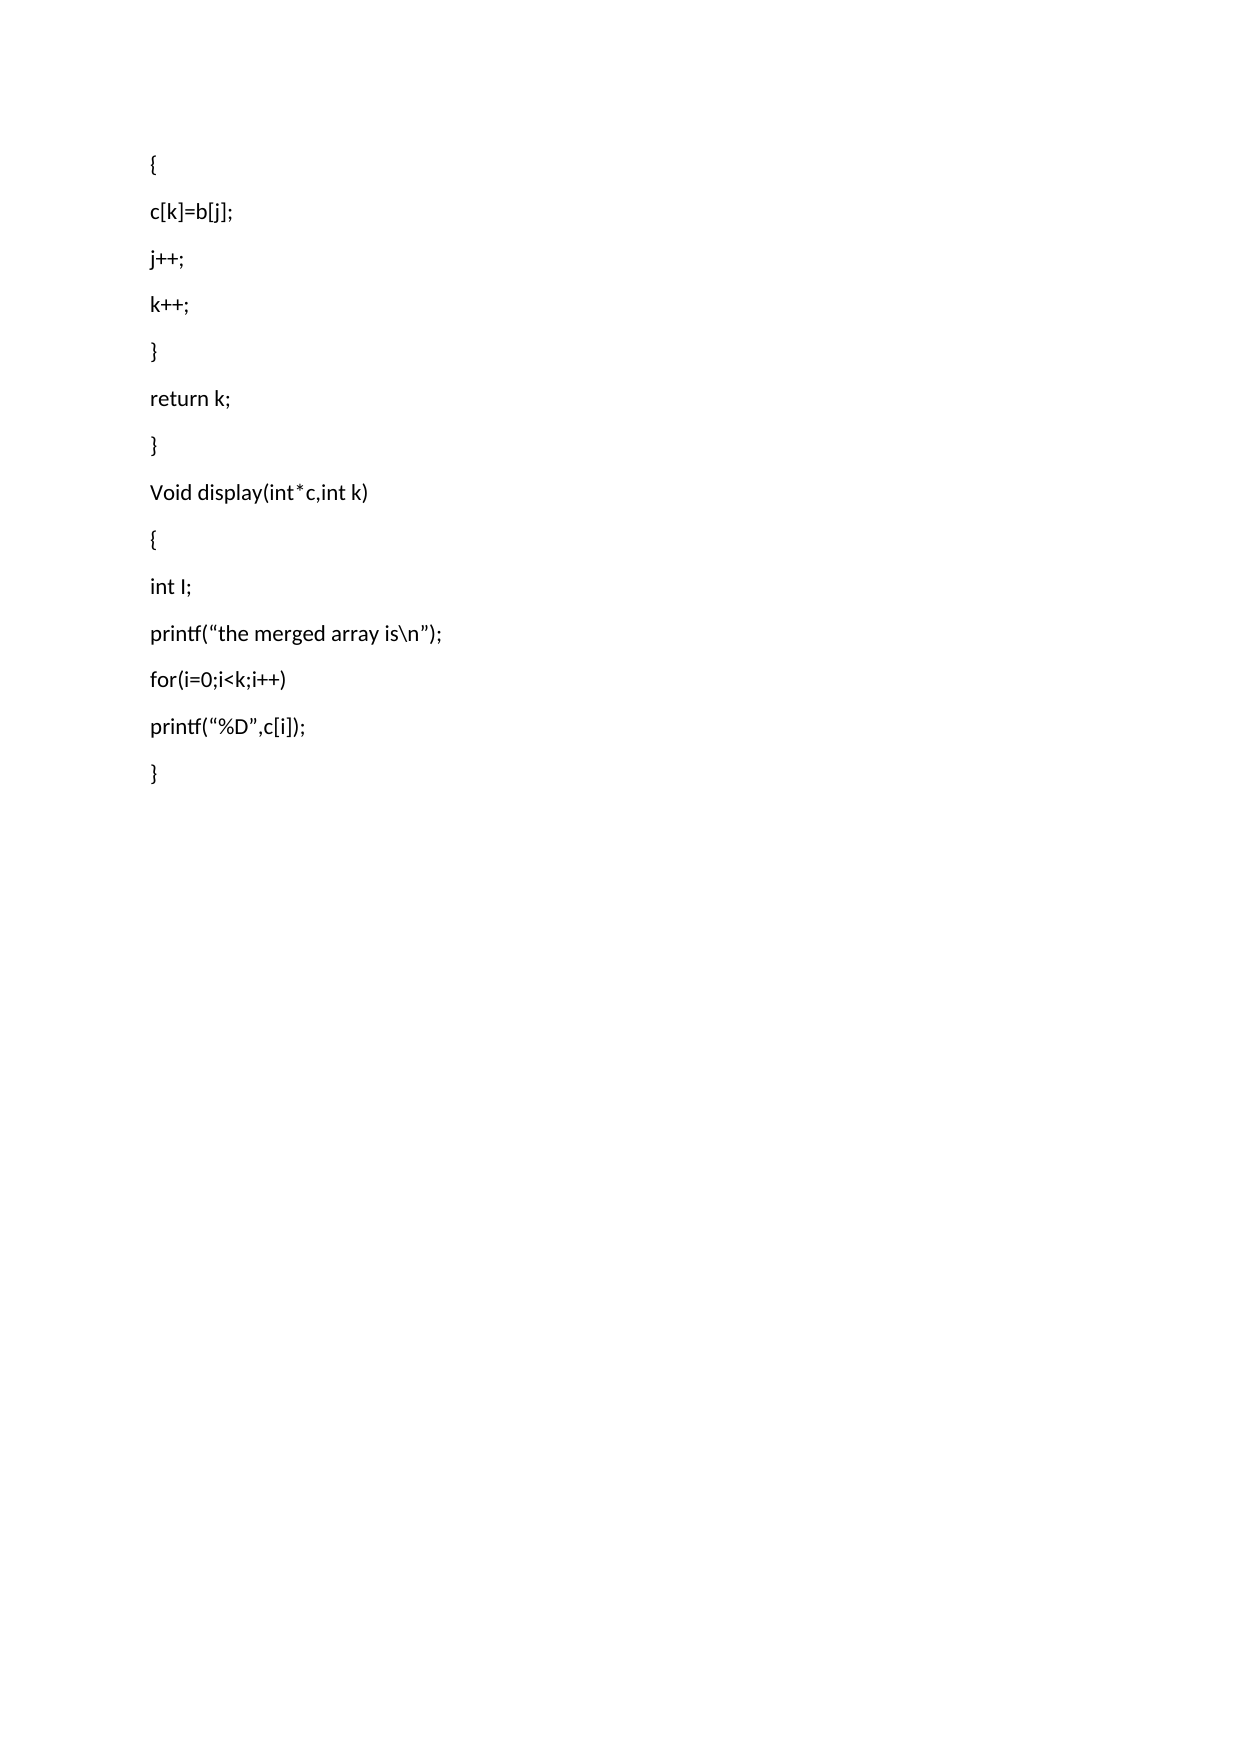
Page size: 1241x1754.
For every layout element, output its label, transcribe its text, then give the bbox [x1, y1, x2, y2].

text } [150, 431, 1090, 459]
text printf(“%D”,c[i]); [150, 712, 1090, 741]
text { [150, 150, 1090, 178]
text Void display(int*c,int k) [150, 478, 1090, 506]
text int I; [150, 572, 1090, 600]
text c[k]=b[j]; [150, 197, 1090, 225]
text { [150, 525, 1090, 553]
text j++; [150, 244, 1090, 272]
text printf(“the merged array is\n”); [150, 619, 1090, 647]
text return k; [150, 384, 1090, 412]
text } [150, 337, 1090, 366]
text } [150, 759, 1090, 787]
text for(i=0;i<k;i++) [150, 666, 1090, 694]
text k++; [150, 291, 1090, 319]
